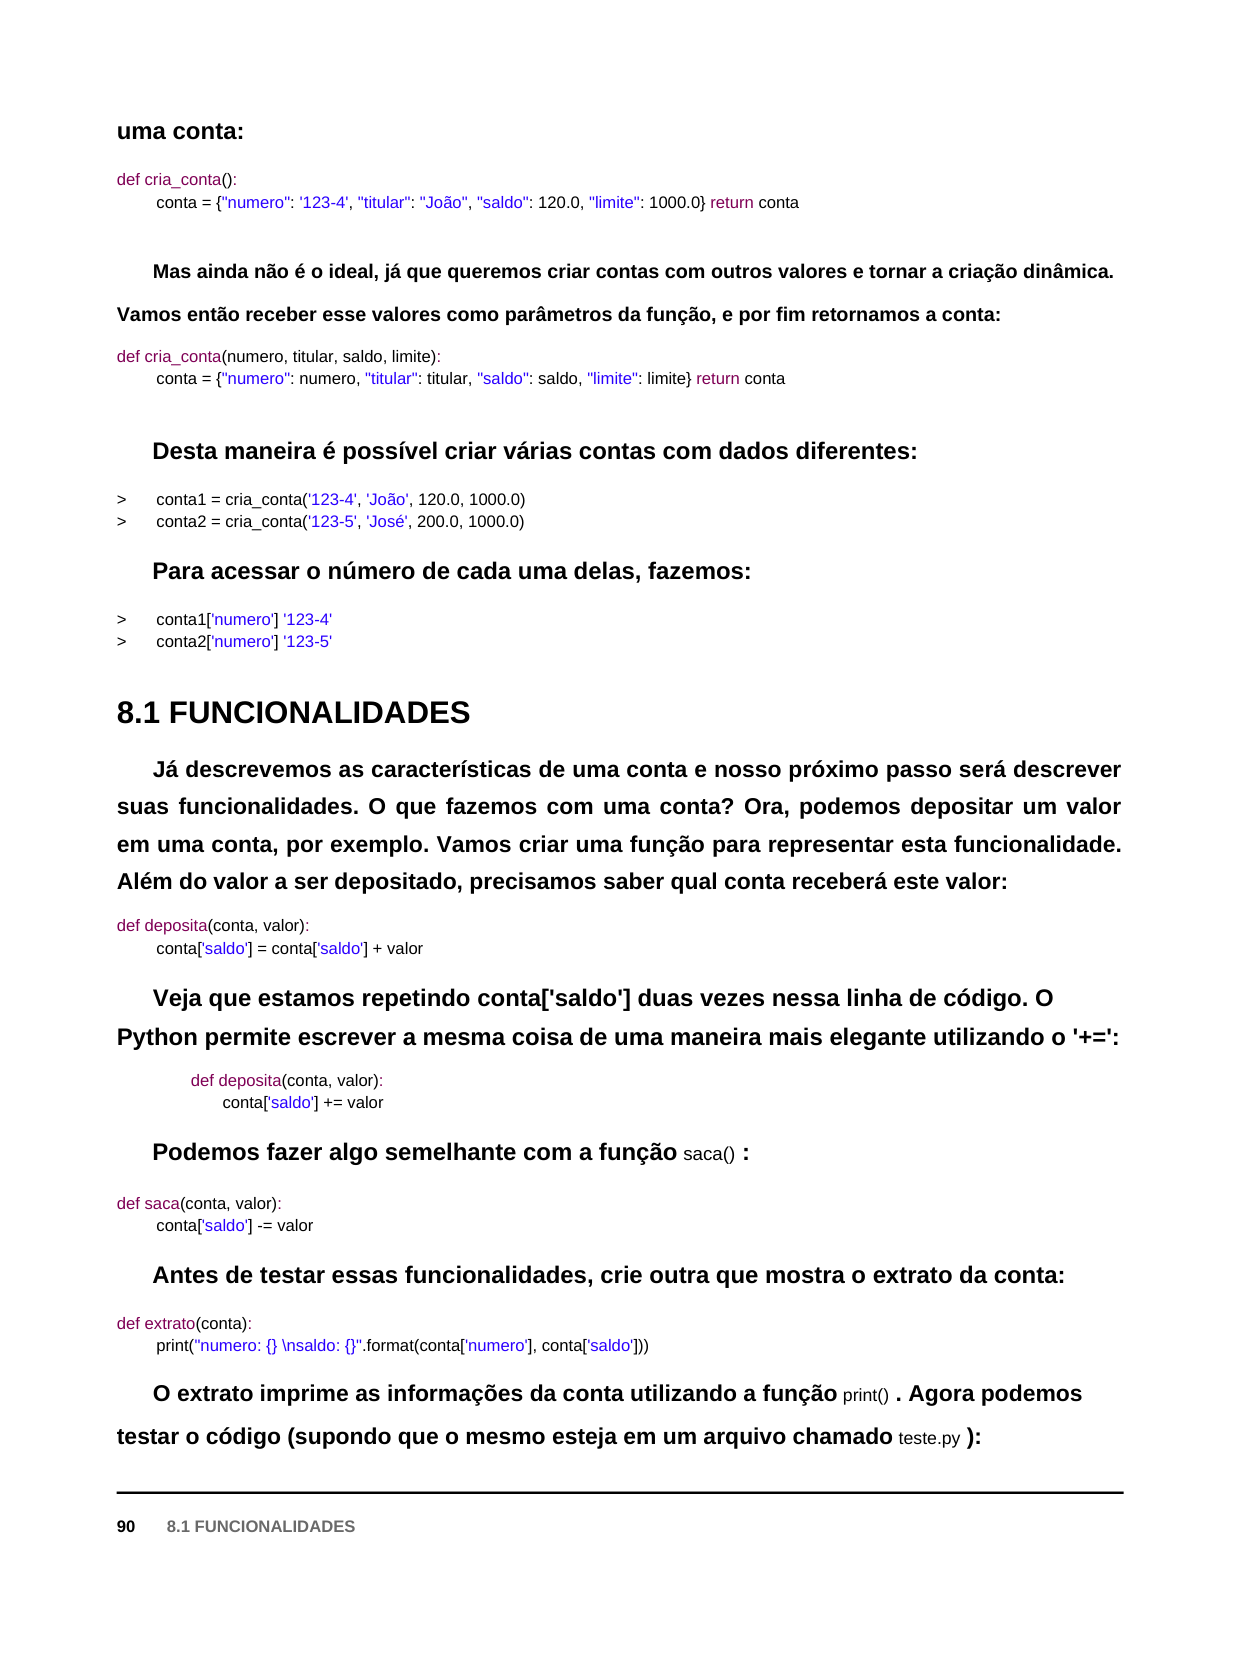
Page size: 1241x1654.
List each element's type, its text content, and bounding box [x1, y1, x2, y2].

text def cria_conta(numero, titular, saldo, limite): [117, 347, 1123, 366]
list conta2 = cria_conta('123-5', 'José', 200.0, 1000.0) [117, 512, 1123, 531]
text Já descrevemos as características de uma conta e nosso próximo passo será descrever suas funcionalidades. O que fazemos com uma conta? Ora, podemos depositar um valor em uma conta, por exemplo. Vamos criar uma função para representar esta funcionalidade. Além do valor a ser depositado, precisamos saber qual conta receberá este valor: [117, 756, 1123, 894]
text conta = {"numero": '123-4', "titular": "João", "saldo": 120.0, "limite": 1000.0} return conta [156, 192, 948, 212]
text Veja que estamos repetindo conta['saldo'] duas vezes nessa linha de código. O Python permite escrever a mesma coisa de uma maneira mais elegante utilizando o '+=': [117, 984, 1123, 1050]
text Antes de testar essas funcionalidades, crie outra que mostra o extrato da conta: [152, 1261, 1123, 1289]
text conta['saldo'] = conta['saldo'] + valor [156, 939, 1123, 958]
text O extrato imprime as informações da conta utilizando a função print() . Agora podemos testar o código (supondo que o mesmo esteja em um arquivo chamado teste.py ): [117, 1380, 1123, 1449]
text def extrato(conta): [117, 1314, 1123, 1333]
text Podemos fazer algo semelhante com a função saca() : [152, 1138, 1123, 1166]
text def cria_conta(): [117, 170, 1123, 189]
list 8.1 FUNCIONALIDADES [117, 1517, 1123, 1536]
text conta['saldo'] -= valor [156, 1216, 1123, 1235]
text conta['saldo'] += valor [117, 1093, 383, 1112]
list conta1['numero'] '123-4' [117, 609, 1123, 628]
text def deposita(conta, valor): [117, 1070, 383, 1089]
list conta2['numero'] '123-5' [117, 632, 1123, 651]
text def deposita(conta, valor): [117, 916, 1123, 935]
text Desta maneira é possível criar várias contas com dados diferentes: [152, 437, 1123, 464]
text conta = {"numero": numero, "titular": titular, "saldo": saldo, "limite": limite} return conta [156, 369, 948, 388]
list conta1 = cria_conta('123-4', 'João', 120.0, 1000.0) [117, 489, 1123, 508]
text uma conta: [117, 117, 1123, 145]
text Para acessar o número de cada uma delas, fazemos: [152, 557, 1123, 584]
text def saca(conta, valor): [117, 1193, 1123, 1213]
text print("numero: {} \nsaldo: {}".format(conta['numero'], conta['saldo'])) [156, 1336, 1123, 1355]
text Mas ainda não é o ideal, já que queremos criar contas com outros valores e tornar a criação dinâmica. Vamos então receber esse valores como parâmetros da função, e por fim retornamos a conta: [117, 260, 1123, 326]
text 8.1 FUNCIONALIDADES [117, 694, 1123, 730]
